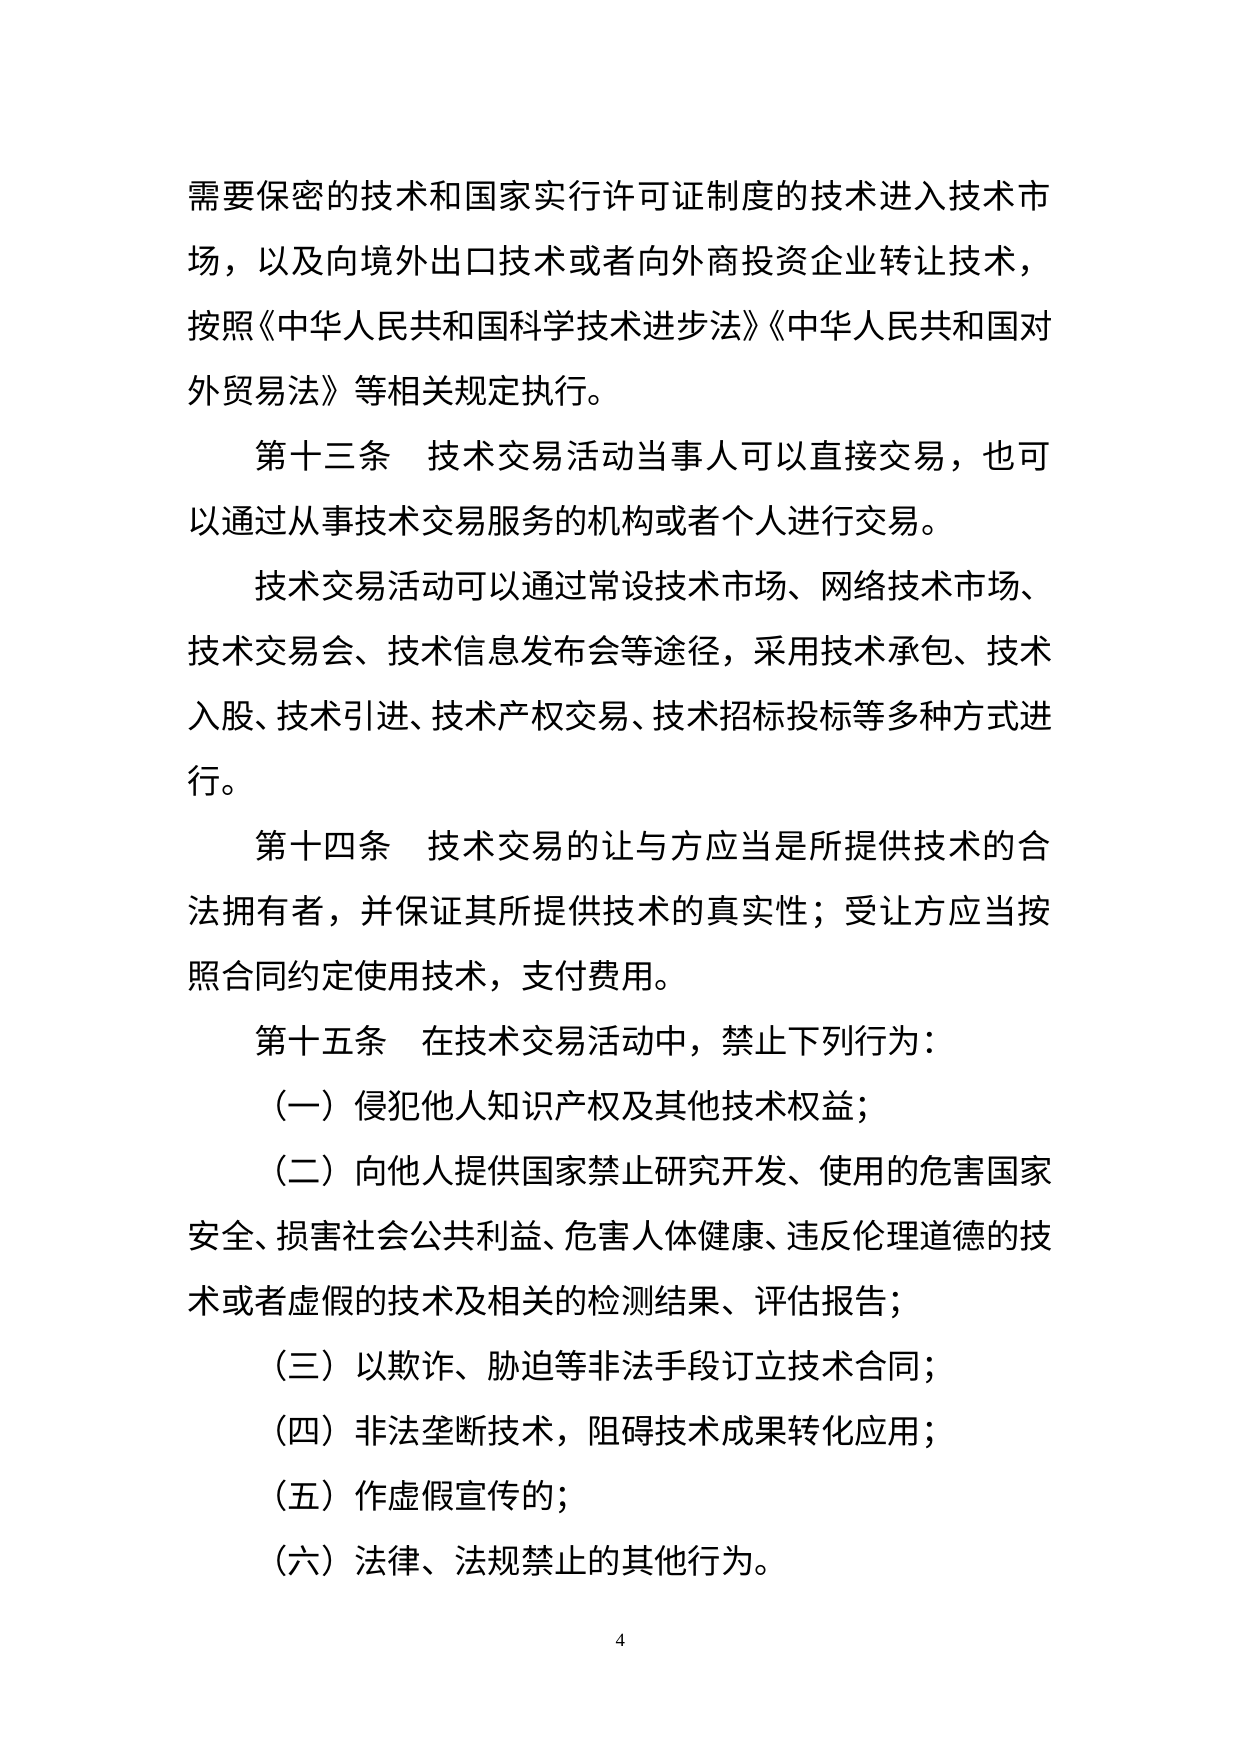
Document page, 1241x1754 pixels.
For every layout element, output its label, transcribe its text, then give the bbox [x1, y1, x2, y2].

text 第十四条 技术交易的让与方应当是所提供技术的合法拥有者，并保证其所提供技术的真实性；受让方应当按照合同约定使用技术，支付费用。 [187, 812, 1053, 1007]
text 第十五条 在技术交易活动中，禁止下列行为： [187, 1007, 1053, 1072]
text （四）非法垄断技术，阻碍技术成果转化应用； [187, 1397, 1053, 1462]
text （五）作虚假宣传的； [187, 1462, 1053, 1527]
text （二）向他人提供国家禁止研究开发、使用的危害国家安全、损害社会公共利益、危害人体健康、违反伦理道德的技术或者虚假的技术及相关的检测结果、评估报告； [187, 1137, 1053, 1332]
text （一）侵犯他人知识产权及其他技术权益； [187, 1072, 1053, 1137]
text （六）法律、法规禁止的其他行为。 [187, 1527, 1053, 1592]
text 第十三条 技术交易活动当事人可以直接交易，也可以通过从事技术交易服务的机构或者个人进行交易。 [187, 422, 1053, 552]
text 技术交易活动可以通过常设技术市场、网络技术市场、技术交易会、技术信息发布会等途径，采用技术承包、技术入股、技术引进、技术产权交易、技术招标投标等多种方式进行。 [187, 552, 1053, 812]
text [187, 162, 1053, 422]
text （三）以欺诈、胁迫等非法手段订立技术合同； [187, 1332, 1053, 1397]
